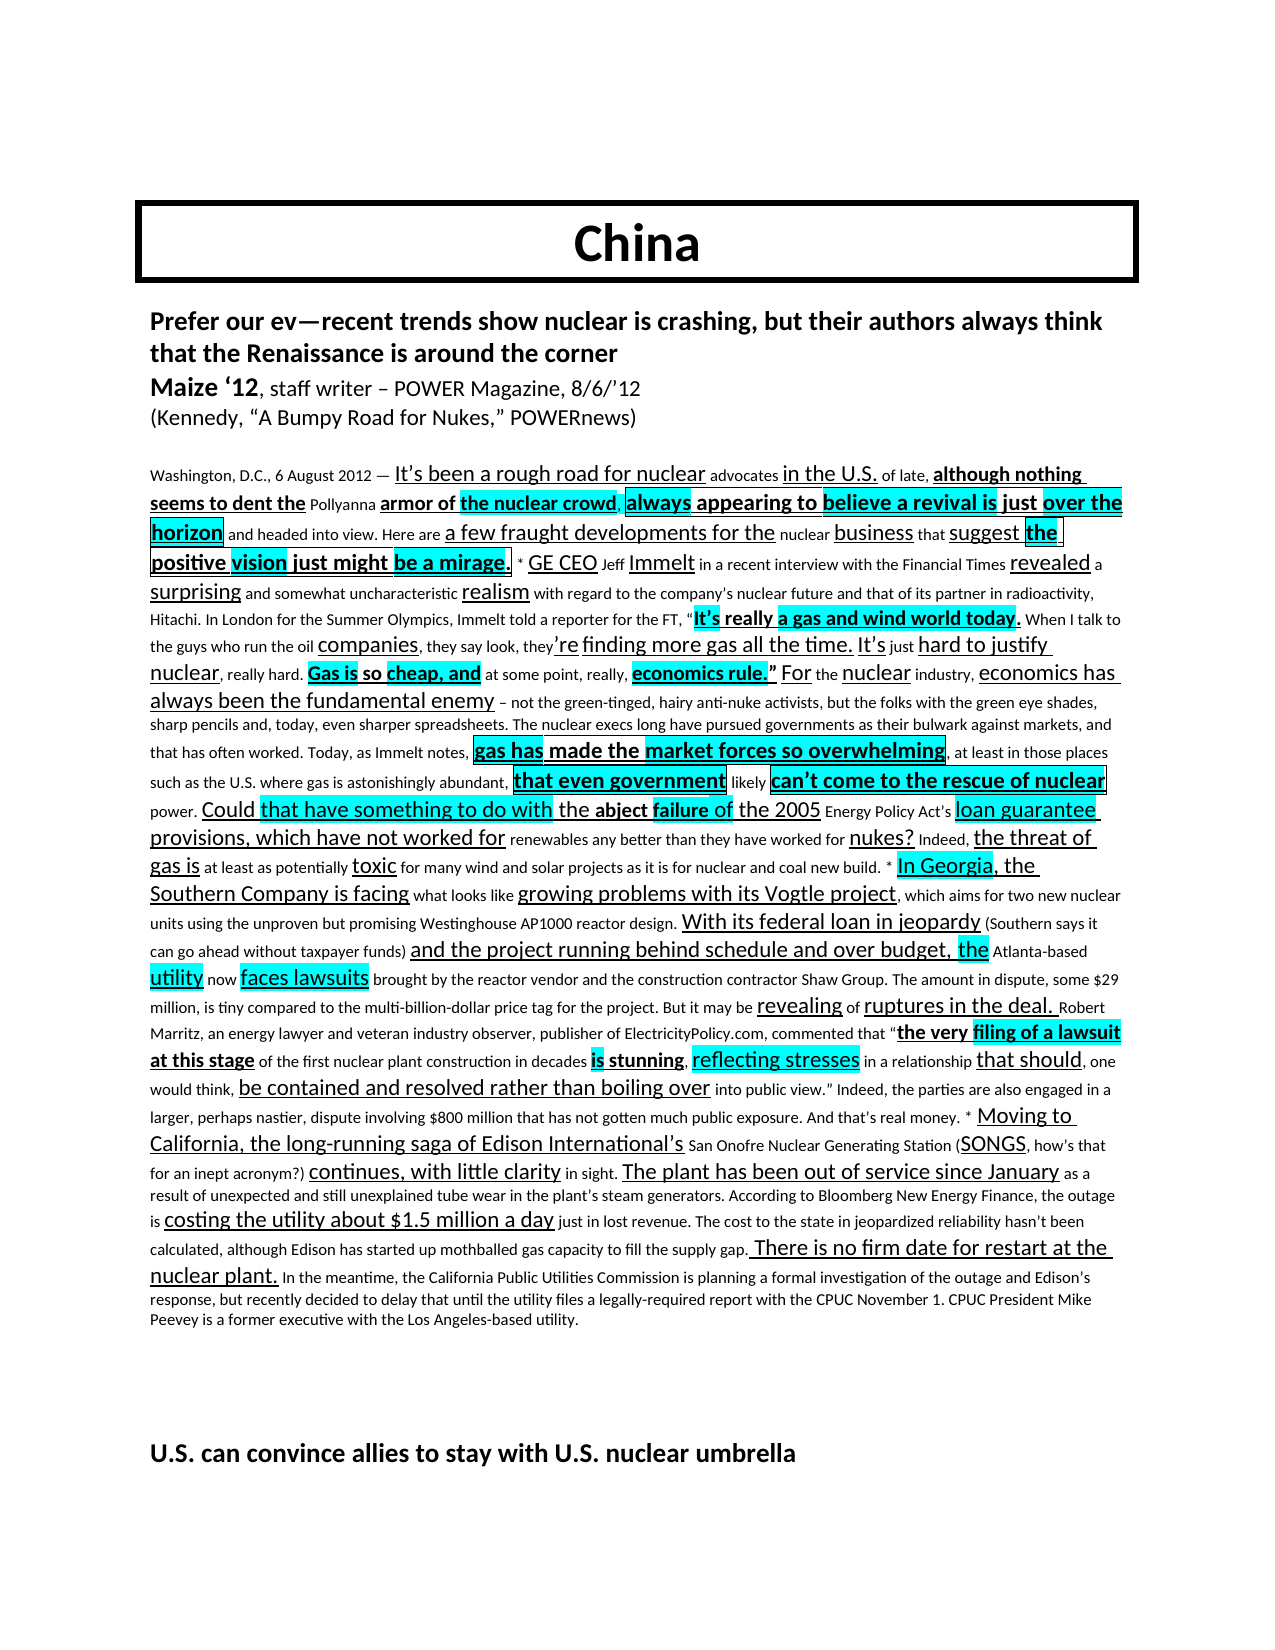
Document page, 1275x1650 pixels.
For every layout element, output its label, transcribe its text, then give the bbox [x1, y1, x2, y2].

text Maize ‘12, staff writer – POWER Magazine, 8/6/’12 [150, 370, 1125, 403]
subtitle China [142, 206, 1133, 277]
subtitle Prefer our ev—recent trends show nuclear is crashing, but their authors always think that the Renaissance is around the corner [150, 304, 1125, 370]
text (Kennedy, “A Bumpy Road for Nukes,” POWERnews) [150, 403, 1125, 431]
subtitle U.S. can convince allies to stay with U.S. nuclear umbrella [150, 1436, 1125, 1469]
text Washington, D.C., 6 August 2012 — It’s been a rough road for nuclear advocates in the U.S. of late, although nothing seems to dent the Pollyanna armor of the nuclear crowd, always appearing to believe a revival is just over the horizon and headed into view. Here are a few fraught developments for the nuclear business that suggest the positive vision just might be a mirage. * GE CEO Jeff Immelt in a recent interview with the Financial Times revealed a surprising and somewhat uncharacteristic realism with regard to the company’s nuclear future and that of its partner in radioactivity, Hitachi. In London for the Summer Olympics, Immelt told a reporter for the FT, “It’s really a gas and wind world today. When I talk to the guys who run the oil companies, they say look, they’re finding more gas all the time. It’s just hard to justify nuclear, really hard. Gas is so cheap, and at some point, really, economics rule.” For the nuclear industry, economics has always been the fundamental enemy – not the green-tinged, hairy anti-nuke activists, but the folks with the green eye shades, sharp pencils and, today, even sharper spreadsheets. The nuclear execs long have pursued governments as their bulwark against markets, and that has often worked. Today, as Immelt notes, gas has made the market forces so overwhelming, at least in those places such as the U.S. where gas is astonishingly abundant, that even government likely can’t come to the rescue of nuclear power. Could that have something to do with the abject failure of the 2005 Energy Policy Act’s loan guarantee provisions, which have not worked for renewables any better than they have worked for nukes? Indeed, the threat of gas is at least as potentially toxic for many wind and solar projects as it is for nuclear and coal new build. * In Georgia, the Southern Company is facing what looks like growing problems with its Vogtle project, which aims for two new nuclear units using the unproven but promising Westinghouse AP1000 reactor design. With its federal loan in jeopardy (Southern says it can go ahead without taxpayer funds) and the project running behind schedule and over budget, the Atlanta-based utility now faces lawsuits brought by the reactor vendor and the construction contractor Shaw Group. The amount in dispute, some $29 million, is tiny compared to the multi-billion-dollar price tag for the project. But it may be revealing of ruptures in the deal. Robert Marritz, an energy lawyer and veteran industry observer, publisher of ElectricityPolicy.com, commented that “the very filing of a lawsuit at this stage of the first nuclear plant construction in decades is stunning, reflecting stresses in a relationship that should, one would think, be contained and resolved rather than boiling over into public view.” Indeed, the parties are also engaged in a larger, perhaps nastier, dispute involving $800 million that has not gotten much public exposure. And that’s real money. * Moving to California, the long-running saga of Edison International’s San Onofre Nuclear Generating Station (SONGS, how’s that for an inept acronym?) continues, with little clarity in sight. The plant has been out of service since January as a result of unexpected and still unexplained tube wear in the plant’s steam generators. According to Bloomberg New Energy Finance, the outage is costing the utility about $1.5 million a day just in lost revenue. The cost to the state in jeopardized reliability hasn’t been calculated, although Edison has started up mothballed gas capacity to fill the supply gap. There is no firm date for restart at the nuclear plant. In the meantime, the California Public Utilities Commission is planning a formal investigation of the outage and Edison’s response, but recently decided to delay that until the utility files a legally-required report with the CPUC November 1. CPUC President Mike Peevey is a former executive with the Los Angeles-based utility. [150, 459, 1125, 1330]
